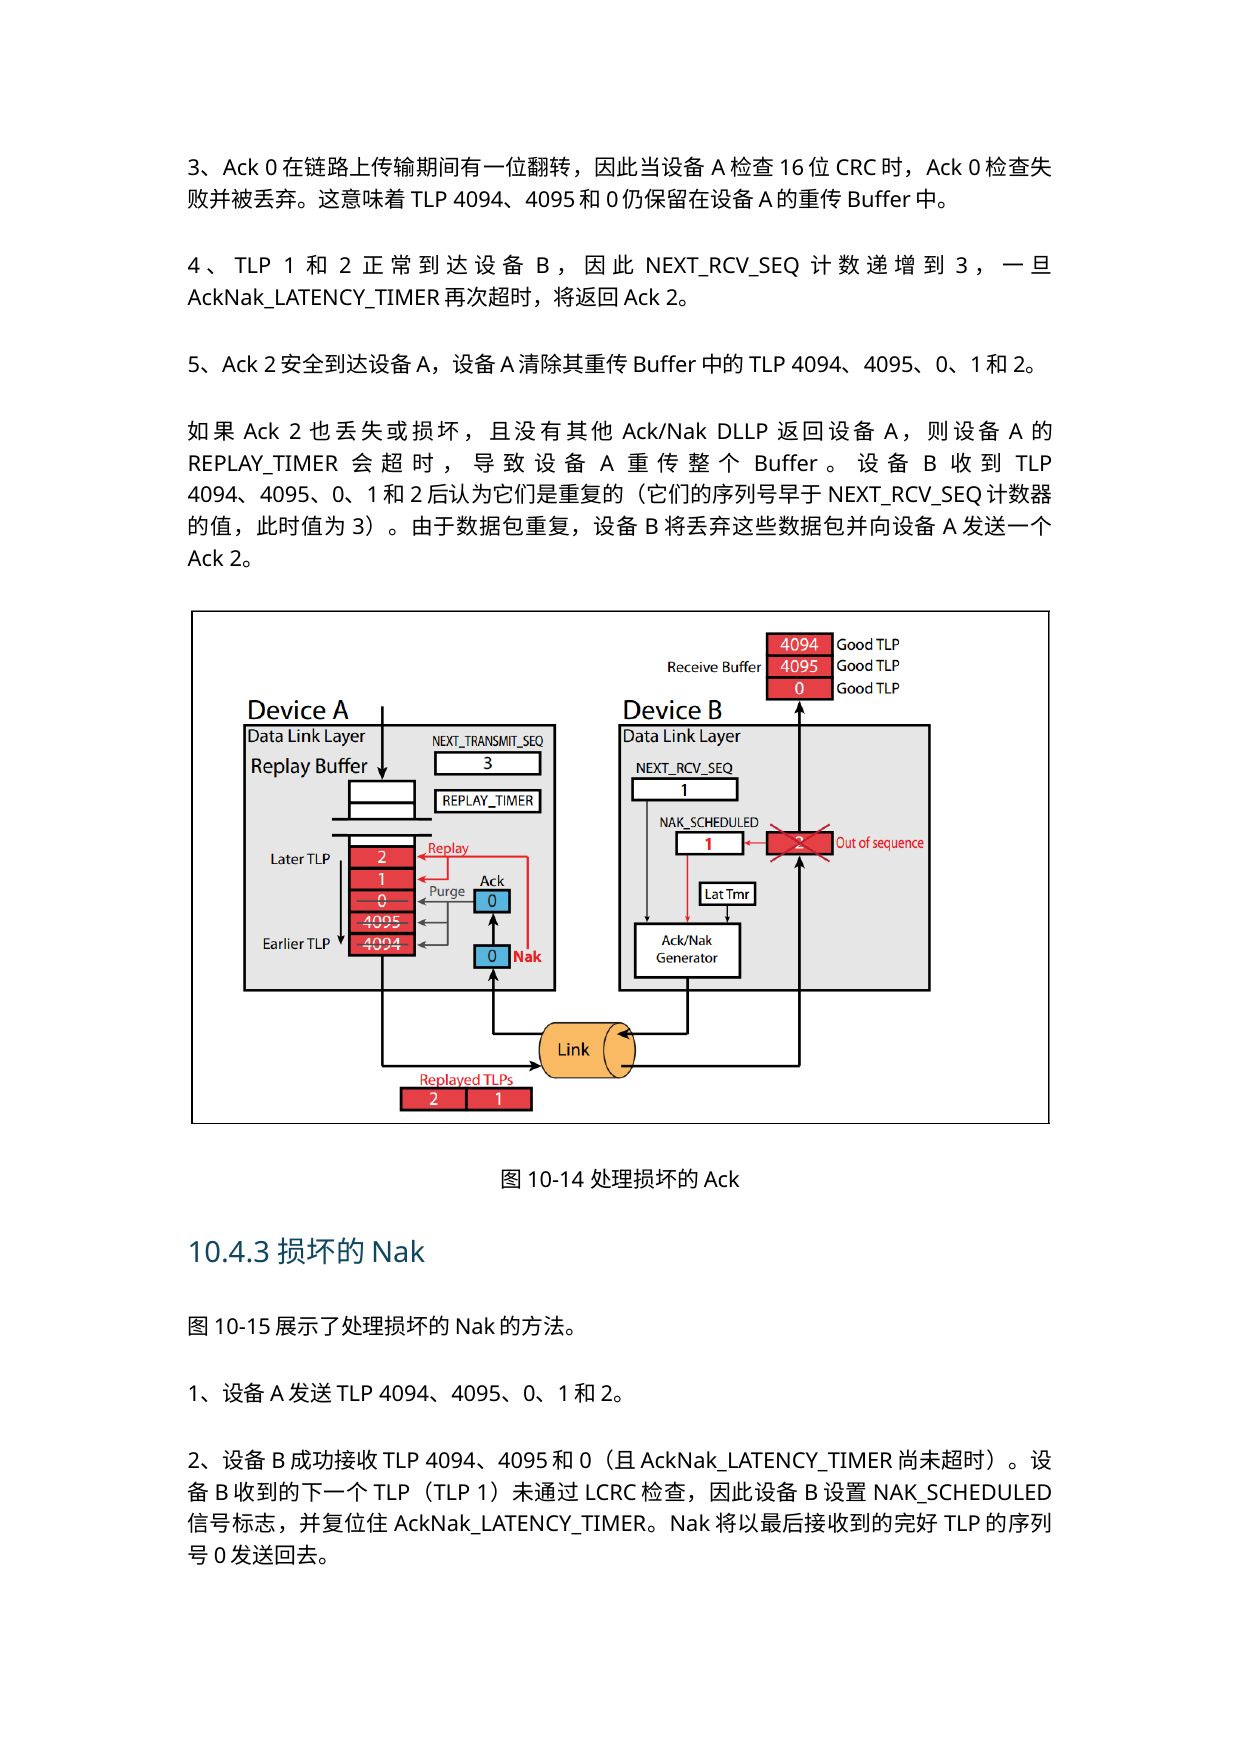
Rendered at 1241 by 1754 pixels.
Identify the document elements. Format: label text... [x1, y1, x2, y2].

text 2、设备B成功接收TLP 4094、4095和0（且AckNak_LATENCY_TIMER尚未超时）。设备B收到的下一个TLP（TLP 1）未通过LCRC检查，因此设备B设置NAK_SCHEDULED信号标志，并复位住AckNak_LATENCY_TIMER。Nak将以最后接收到的完好TLP的序列号0发送回去。 [187, 1443, 1053, 1570]
picture [187, 607, 1053, 1127]
text 10.4.3 损坏的Nak [187, 1228, 1053, 1271]
text 图10-14 处理损坏的Ack [187, 1162, 1053, 1193]
text 1、设备A发送TLP 4094、4095、0、1和2。 [187, 1376, 1053, 1408]
text 4、TLP 1和2正常到达设备B，因此NEXT_RCV_SEQ计数递增到3，一旦AckNak_LATENCY_TIMER再次超时，将返回Ack 2。 [187, 248, 1053, 312]
text 5、Ack 2安全到达设备A，设备A清除其重传Buffer中的TLP 4094、4095、0、1和2。 [187, 347, 1053, 379]
text 如果Ack 2也丢失或损坏，且没有其他Ack/Nak DLLP返回设备A，则设备A的REPLAY_TIMER会超时，导致设备A重传整个Buffer。设备B收到TLP 4094、4095、0、1和2后认为它们是重复的（它们的序列号早于NEXT_RCV_SEQ计数器的值，此时值为3）。由于数据包重复，设备B将丢弃这些数据包并向设备A发送一个Ack 2。 [187, 414, 1053, 573]
text 图10-15展示了处理损坏的Nak的方法。 [187, 1309, 1053, 1341]
text 3、Ack 0在链路上传输期间有一位翻转，因此当设备A检查16位CRC时，Ack 0检查失败并被丢弃。这意味着TLP 4094、4095和0仍保留在设备A的重传Buffer中。 [187, 150, 1053, 213]
